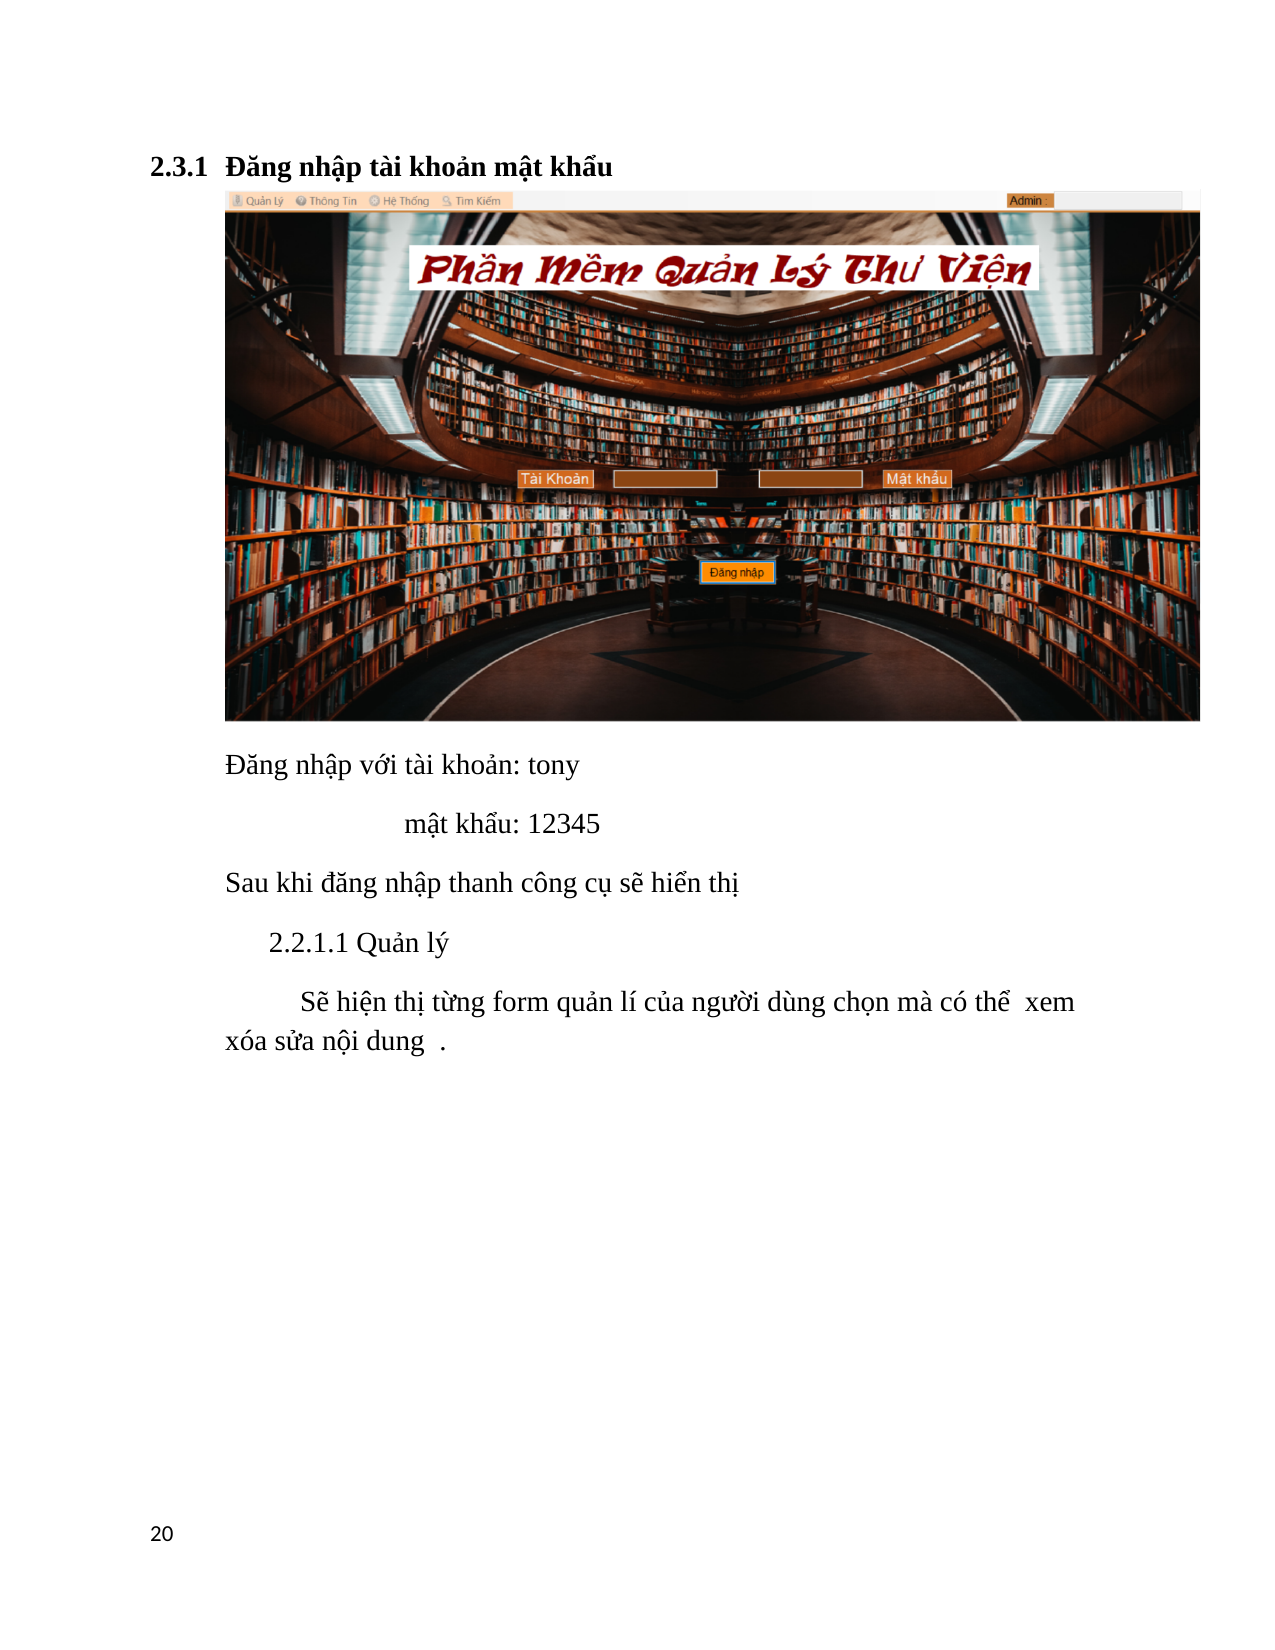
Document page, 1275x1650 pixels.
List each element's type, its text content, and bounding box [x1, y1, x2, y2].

subtitle Đăng nhập tài khoản mật khẩu [150, 150, 1125, 183]
text Sau khi đăng nhập thanh công cụ sẽ hiển thị [225, 866, 1125, 899]
text mật khẩu: 12345 [225, 806, 1125, 840]
picture [225, 189, 1200, 722]
text Đăng nhập với tài khoản: tony [225, 747, 1125, 780]
text Sẽ hiện thị từng form quản lí của người dùng chọn mà có thể xem xóa sửa nội dung . [225, 984, 1125, 1056]
text 2.2.1.1 Quản lý [225, 925, 1125, 958]
